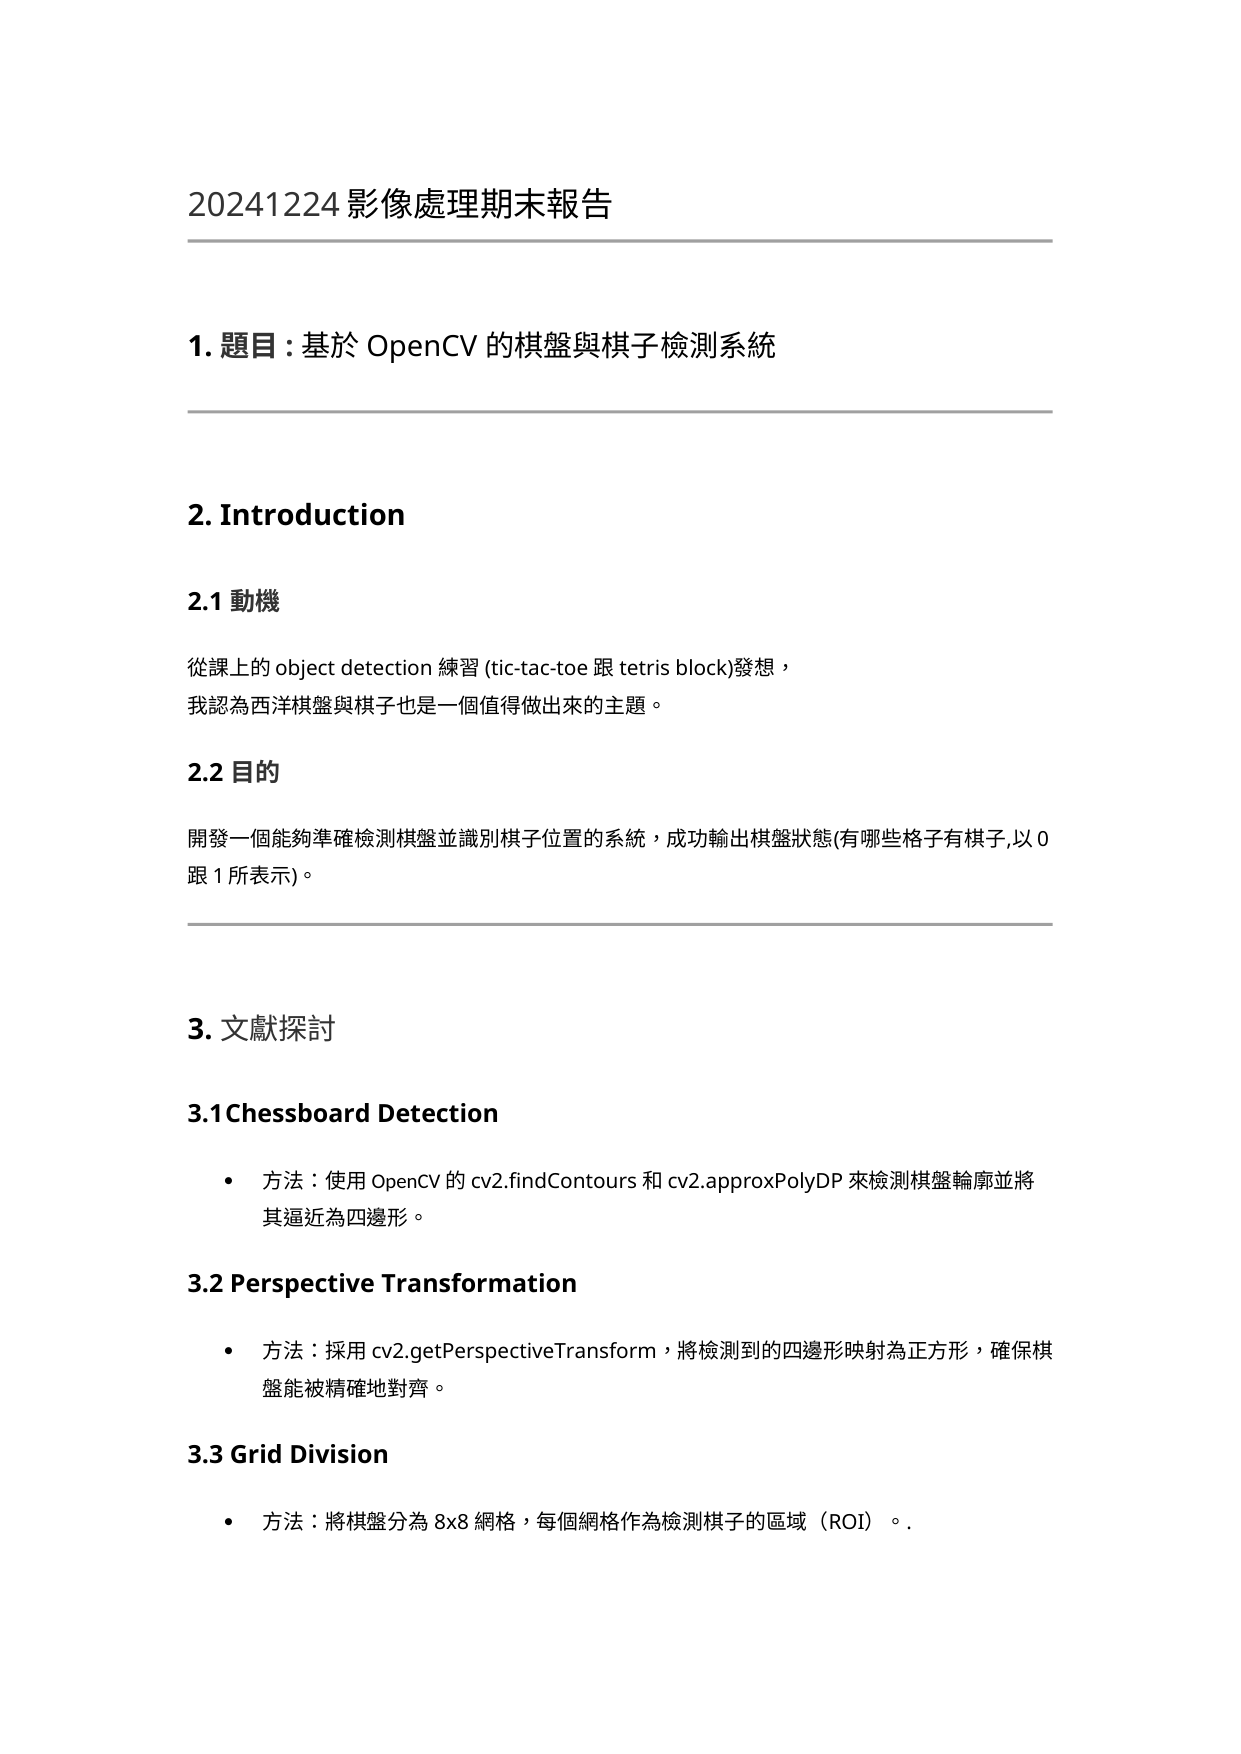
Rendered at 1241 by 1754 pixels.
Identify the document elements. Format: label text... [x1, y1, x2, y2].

text 2. Introduction [187, 477, 1053, 552]
list 方法：將棋盤分為 8x8 網格，每個網格作為檢測棋子的區域（ROI）。. [225, 1502, 1053, 1539]
list Chessboard Detection [187, 1094, 1053, 1131]
list 方法：採用 cv2.getPerspectiveTransform，將檢測到的四邊形映射為正方形，確保棋盤能被精確地對齊。 [225, 1331, 1053, 1406]
text 開發一個能夠準確檢測棋盤並識別棋子位置的系統，成功輸出棋盤狀態(有哪些格子有棋子,以0跟1所表示)。 [187, 819, 1053, 894]
text 3. 文獻探討 [187, 989, 1053, 1064]
text 3.3 Grid Division [187, 1435, 1053, 1473]
text 1. 題目 : 基於 OpenCV 的棋盤與棋子檢測系統 [187, 306, 1053, 381]
text 3.2 Perspective Transformation [187, 1264, 1053, 1302]
text 2.1 動機 [187, 581, 1053, 619]
list 方法：使用 OpenCV 的 cv2.findContours 和 cv2.approxPolyDP 來檢測棋盤輪廓並將其逼近為四邊形。 [225, 1160, 1053, 1235]
text 2.2 目的 [187, 752, 1053, 789]
text 從課上的object detection 練習 (tic-tac-toe 跟 tetris block)發想， 我認為西洋棋盤與棋子也是一個值得做出來的主題。 [187, 648, 1053, 723]
text 20241224影像處理期末報告 [187, 164, 1053, 239]
